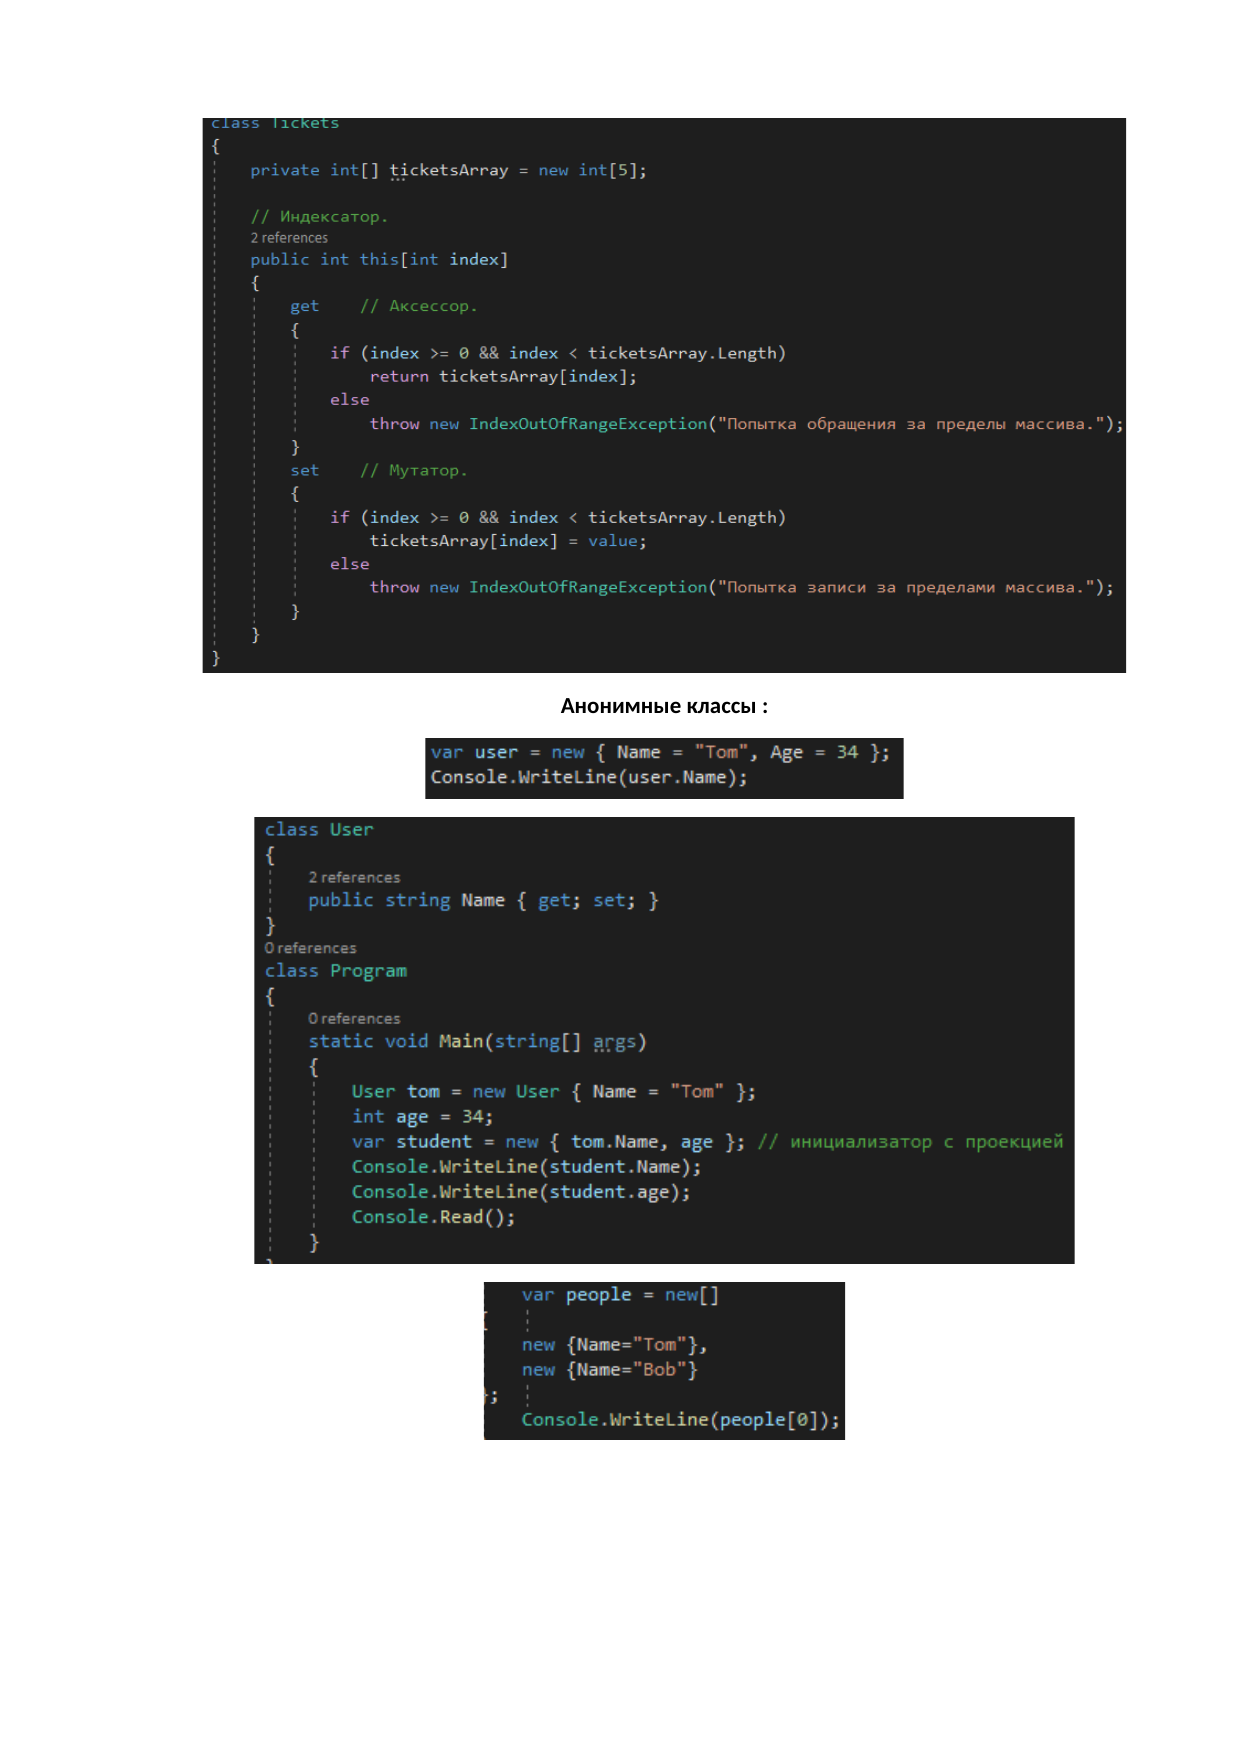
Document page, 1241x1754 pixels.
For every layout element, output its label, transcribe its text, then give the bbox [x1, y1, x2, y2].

picture [202, 118, 1127, 673]
picture [483, 1282, 846, 1440]
text Анонимные классы : [177, 691, 1152, 719]
picture [254, 817, 1075, 1264]
picture [425, 738, 904, 799]
